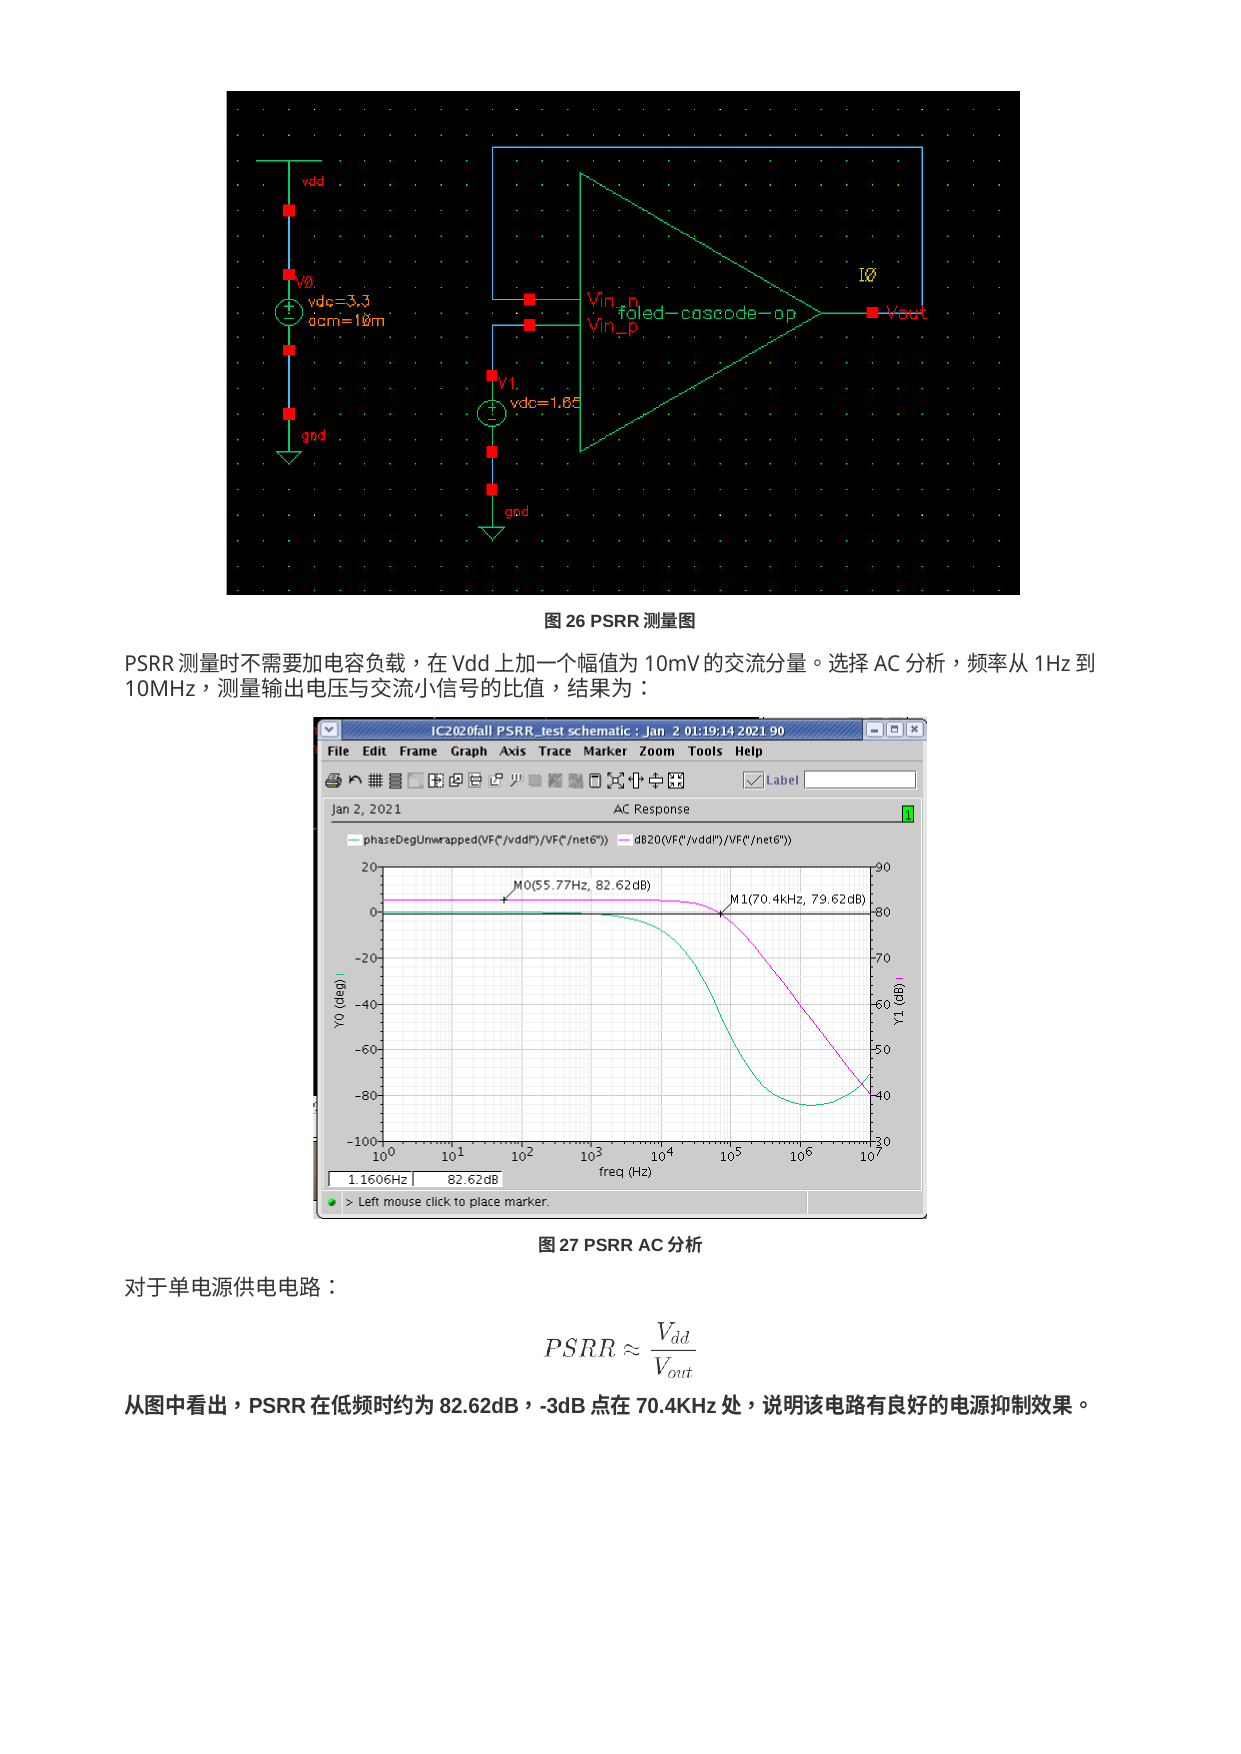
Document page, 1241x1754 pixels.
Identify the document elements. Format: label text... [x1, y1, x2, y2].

picture [543, 1338, 640, 1357]
picture [651, 1322, 696, 1378]
text 从图中看出，PSRR在低频时约为82.62dB，-3dB点在70.4KHz处，说明该电路有良好的电源抑制效果。 [124, 1391, 1128, 1420]
text 图26 PSRR测量图 [389, 608, 851, 632]
text 图27 PSRR AC分析 [389, 1233, 851, 1257]
text PSRR测量时不需要加电容负载，在Vdd上加⼀个幅值为10mV的交流分量。选择AC分析，频率从1Hz到10MHz，测量输出电压与交流⼩信号的⽐值，结果为： [124, 651, 1098, 702]
picture [226, 91, 1020, 595]
text 对于单电源供电电路： [124, 1271, 1128, 1301]
picture [313, 717, 927, 1219]
